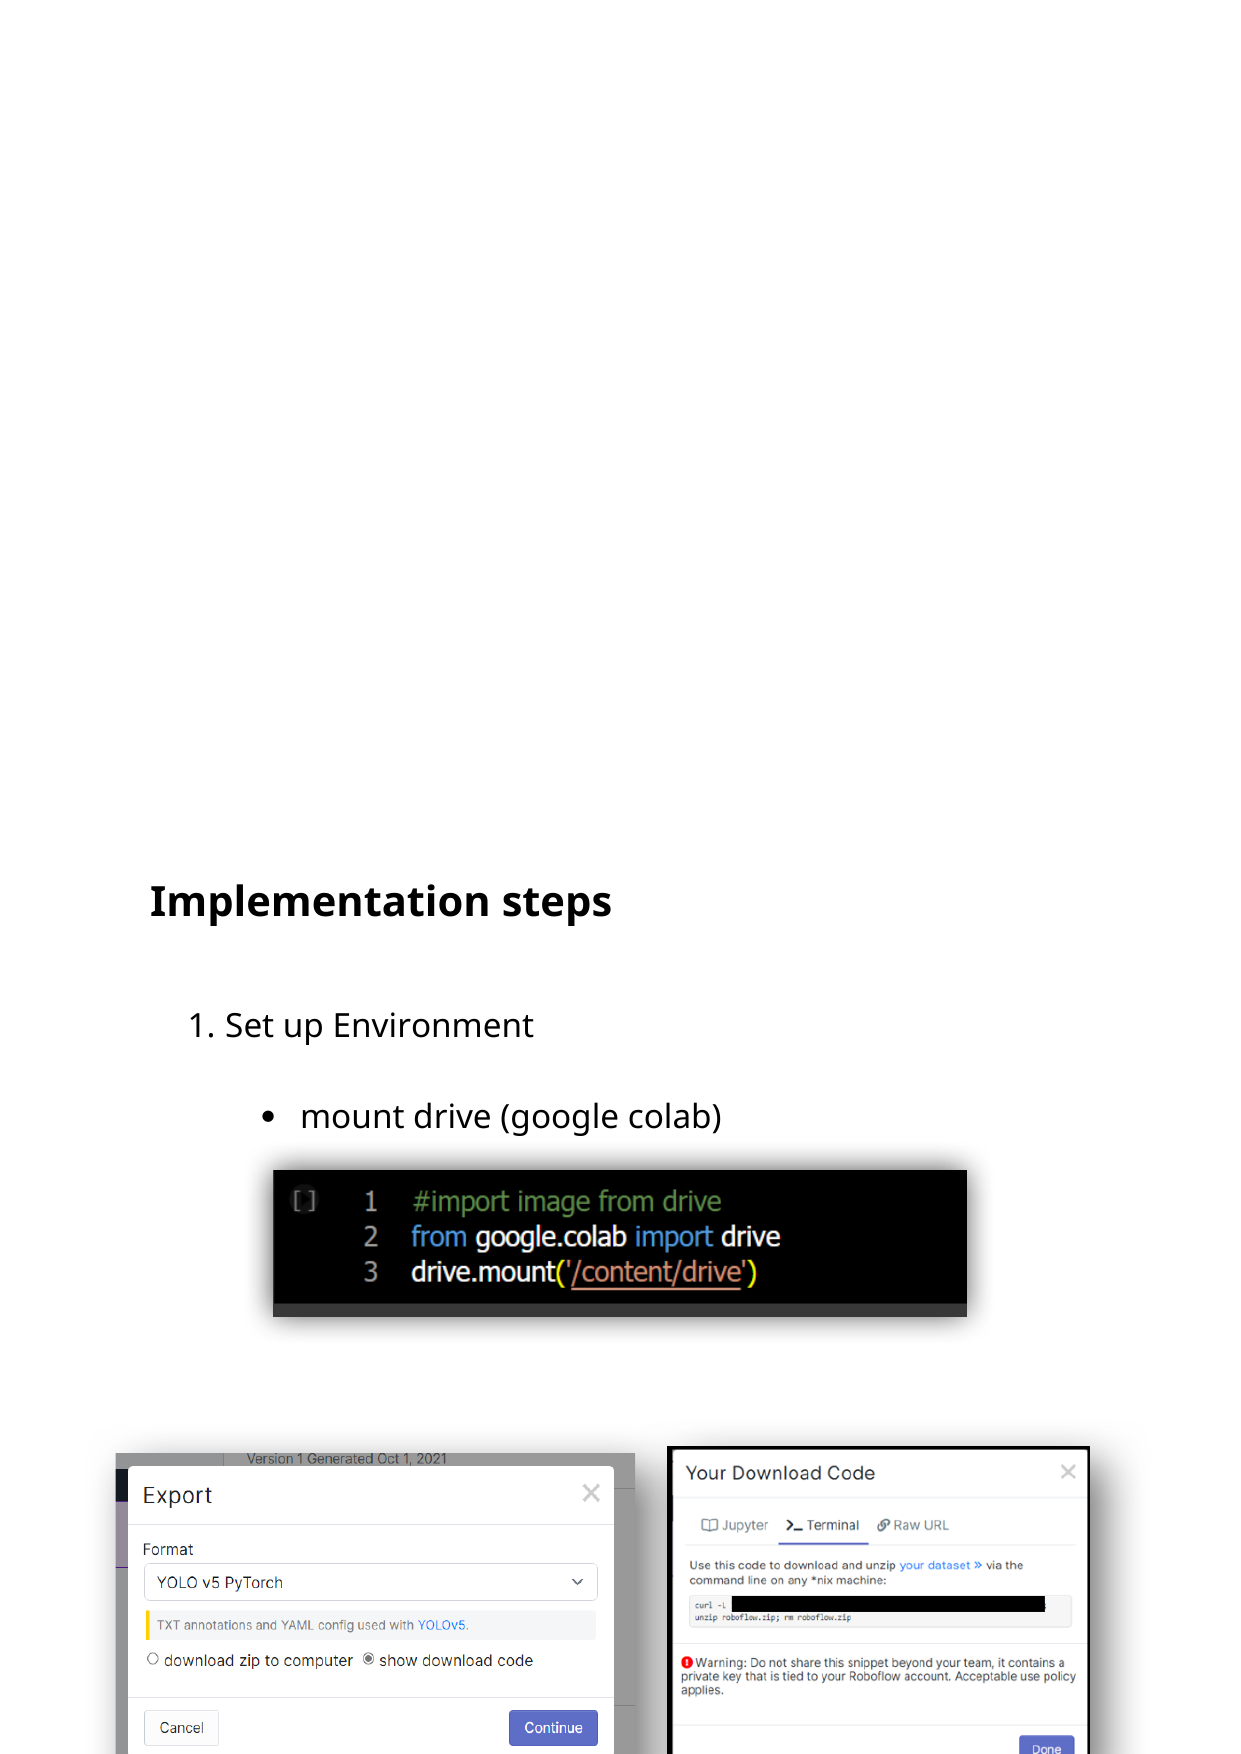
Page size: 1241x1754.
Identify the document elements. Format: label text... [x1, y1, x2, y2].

picture [667, 1446, 1090, 1754]
picture [273, 1170, 967, 1317]
list Set up Environment [187, 1002, 1090, 1047]
text Implementation steps [150, 872, 1090, 929]
picture [115, 1453, 636, 1754]
list mount drive (google colab) [262, 1093, 1090, 1138]
